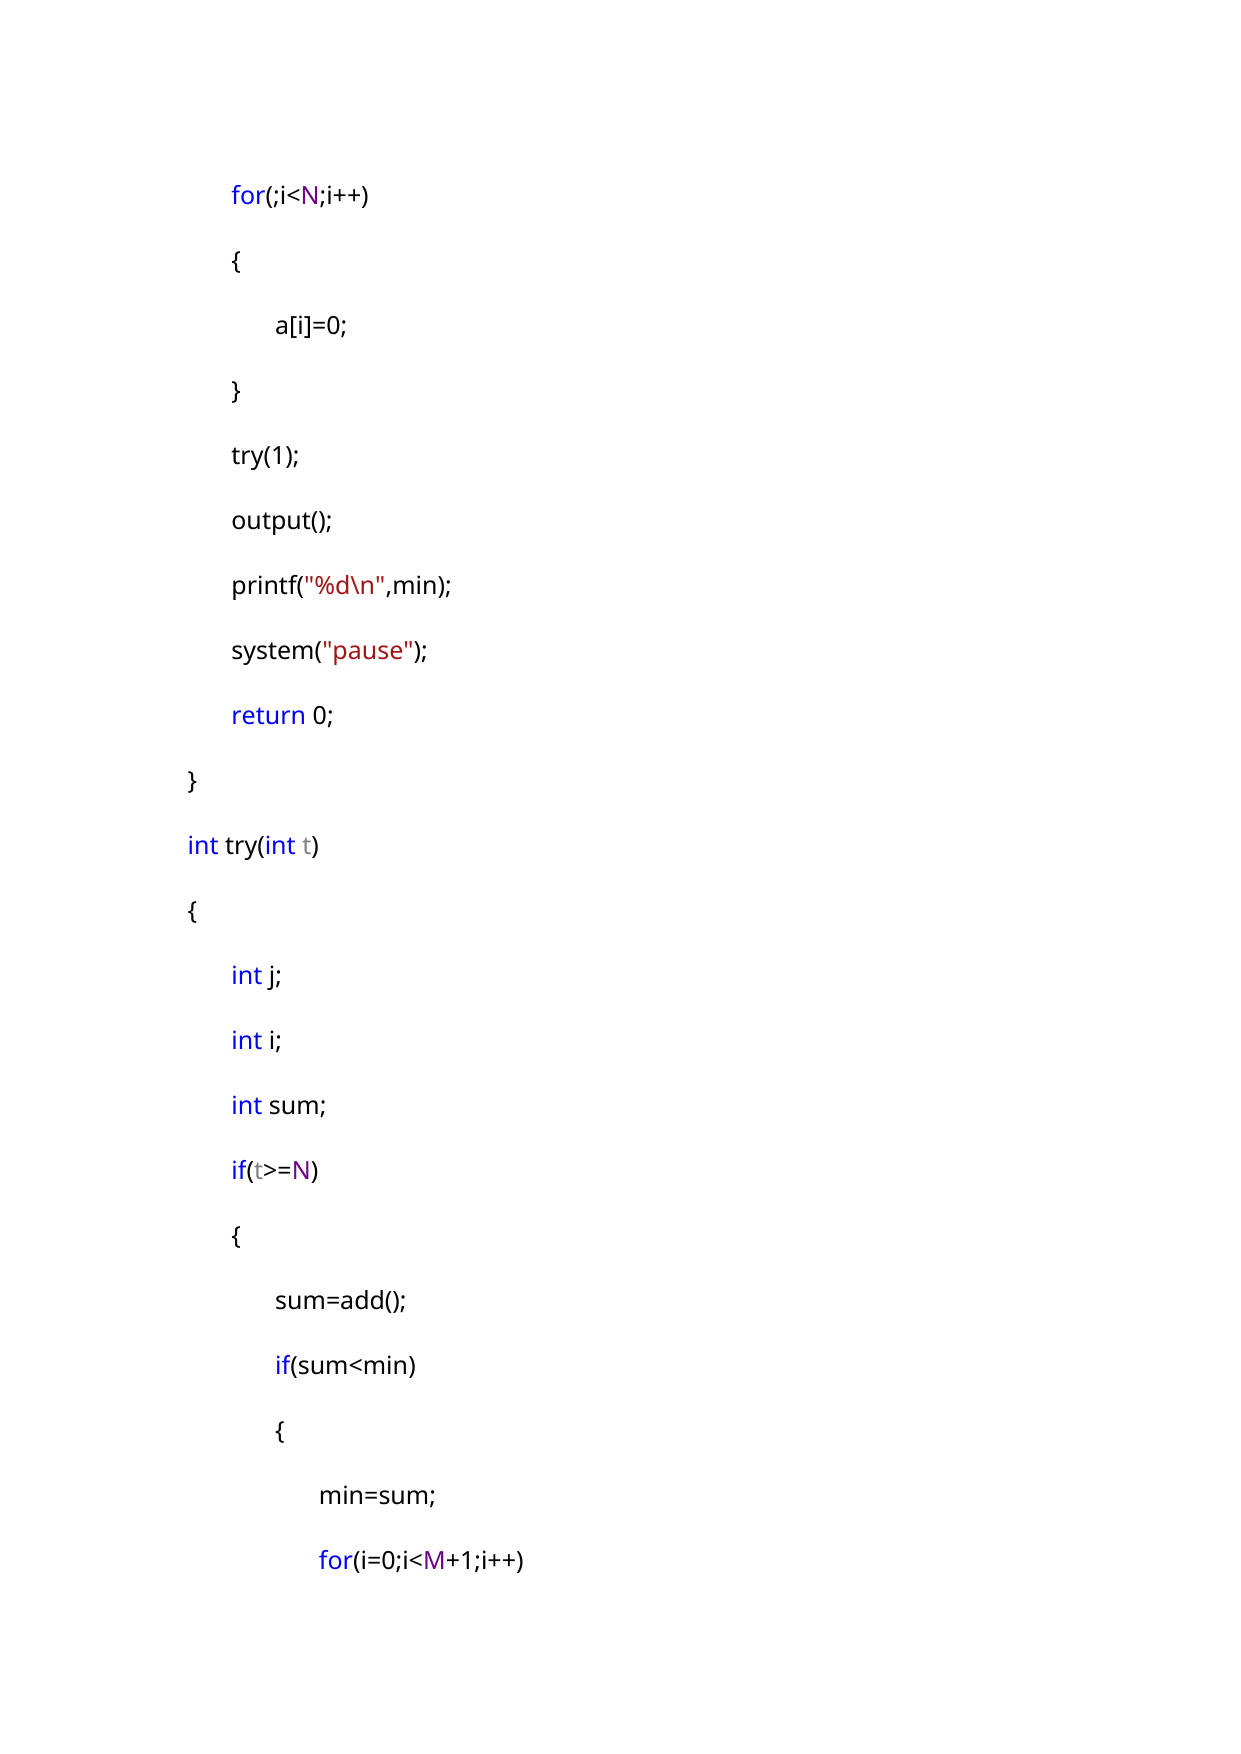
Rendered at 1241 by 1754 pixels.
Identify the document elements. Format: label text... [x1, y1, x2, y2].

text if(t>=N) [187, 1137, 1053, 1202]
text { [187, 1202, 1053, 1267]
text { [187, 877, 1053, 942]
text a[i]=0; [187, 292, 1053, 357]
text sum=add(); [187, 1267, 1053, 1332]
text for(;i<N;i++) [187, 162, 1053, 227]
text printf("%d\n",min); [187, 552, 1053, 617]
text if(sum<min) [187, 1332, 1053, 1397]
text system("pause"); [187, 617, 1053, 682]
text output(); [187, 487, 1053, 552]
text int i; [187, 1007, 1053, 1072]
text min=sum; [187, 1462, 1053, 1527]
text } [187, 747, 1053, 812]
text } [187, 357, 1053, 422]
text int try(int t) [187, 812, 1053, 877]
text int sum; [187, 1072, 1053, 1137]
text for(i=0;i<M+1;i++) [187, 1527, 1053, 1592]
text try(1); [187, 422, 1053, 487]
text return 0; [187, 682, 1053, 747]
text int j; [187, 942, 1053, 1007]
text { [187, 1397, 1053, 1462]
text { [187, 227, 1053, 292]
